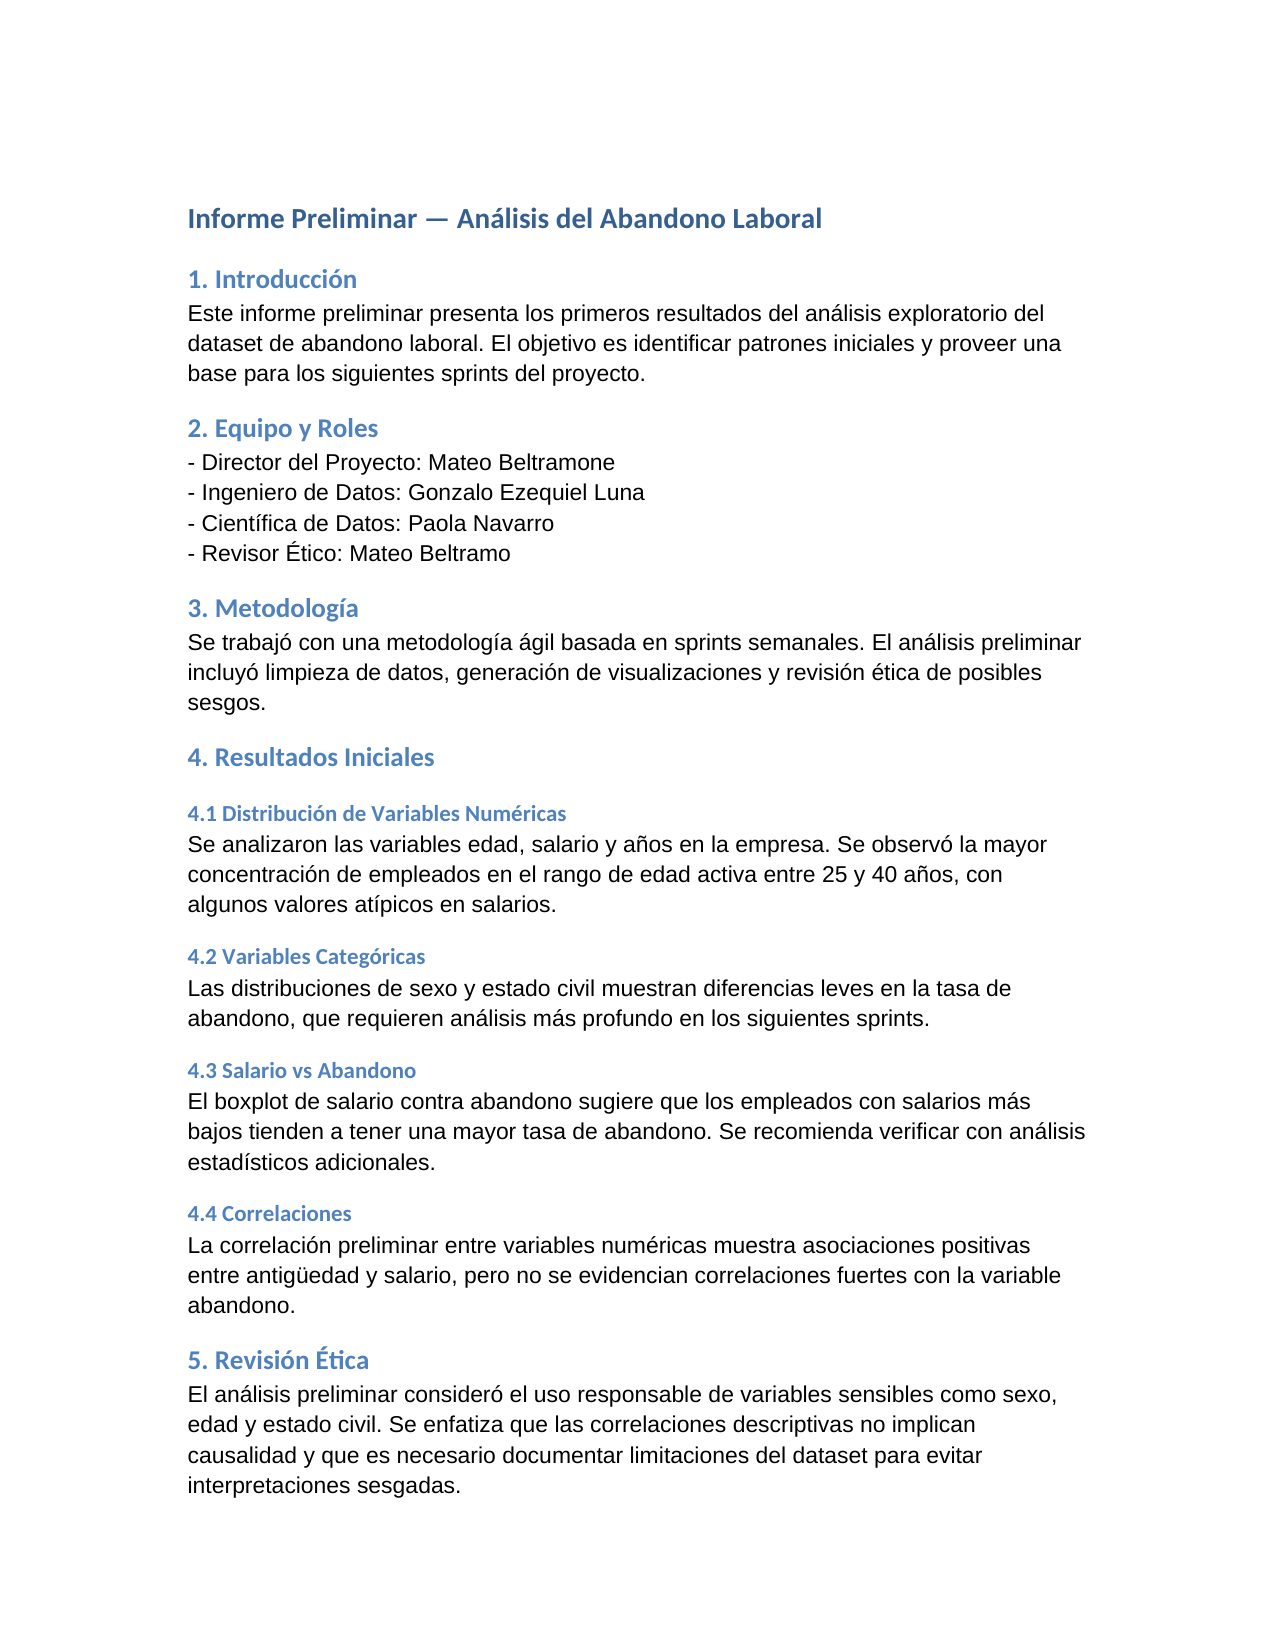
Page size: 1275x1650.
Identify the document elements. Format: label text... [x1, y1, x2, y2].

subtitle 4.1 Distribución de Variables Numéricas [187, 799, 1087, 827]
subtitle 4.2 Variables Categóricas [187, 942, 1087, 971]
text Se analizaron las variables edad, salario y años en la empresa. Se observó la mayor concentración de empleados en el rango de edad activa entre 25 y 40 años, con algunos valores atípicos en salarios. [187, 831, 1087, 918]
subtitle 4. Resultados Iniciales [187, 740, 1087, 773]
subtitle 4.4 Correlaciones [187, 1199, 1087, 1228]
text Este informe preliminar presenta los primeros resultados del análisis exploratorio del dataset de abandono laboral. El objetivo es identificar patrones iniciales y proveer una base para los siguientes sprints del proyecto. [187, 300, 1087, 386]
text Se trabajó con una metodología ágil basada en sprints semanales. El análisis preliminar incluyó limpieza de datos, generación de visualizaciones y revisión ética de posibles sesgos. [187, 629, 1087, 715]
subtitle 4.3 Salario vs Abandono [187, 1056, 1087, 1084]
subtitle Informe Preliminar — Análisis del Abandono Laboral [187, 200, 1087, 236]
subtitle 3. Metodología [187, 591, 1087, 624]
subtitle 2. Equipo y Roles [187, 411, 1087, 444]
text El boxplot de salario contra abandono sugiere que los empleados con salarios más bajos tienden a tener una mayor tasa de abandono. Se recomienda verificar con análisis estadísticos adicionales. [187, 1088, 1087, 1175]
subtitle 1. Introducción [187, 262, 1087, 295]
subtitle 5. Revisión Ética [187, 1343, 1087, 1376]
text - Director del Proyecto: Mateo Beltramone - Ingeniero de Datos: Gonzalo Ezequiel Luna - Científica de Datos: Paola Navarro - Revisor Ético: Mateo Beltramo [187, 449, 1087, 566]
text Las distribuciones de sexo y estado civil muestran diferencias leves en la tasa de abandono, que requieren análisis más profundo en los siguientes sprints. [187, 975, 1087, 1031]
text El análisis preliminar consideró el uso responsable de variables sensibles como sexo, edad y estado civil. Se enfatiza que las correlaciones descriptivas no implican causalidad y que es necesario documentar limitaciones del dataset para evitar interpretaciones sesgadas. [187, 1381, 1087, 1498]
text La correlación preliminar entre variables numéricas muestra asociaciones positivas entre antigüedad y salario, pero no se evidencian correlaciones fuertes con la variable abandono. [187, 1232, 1087, 1318]
